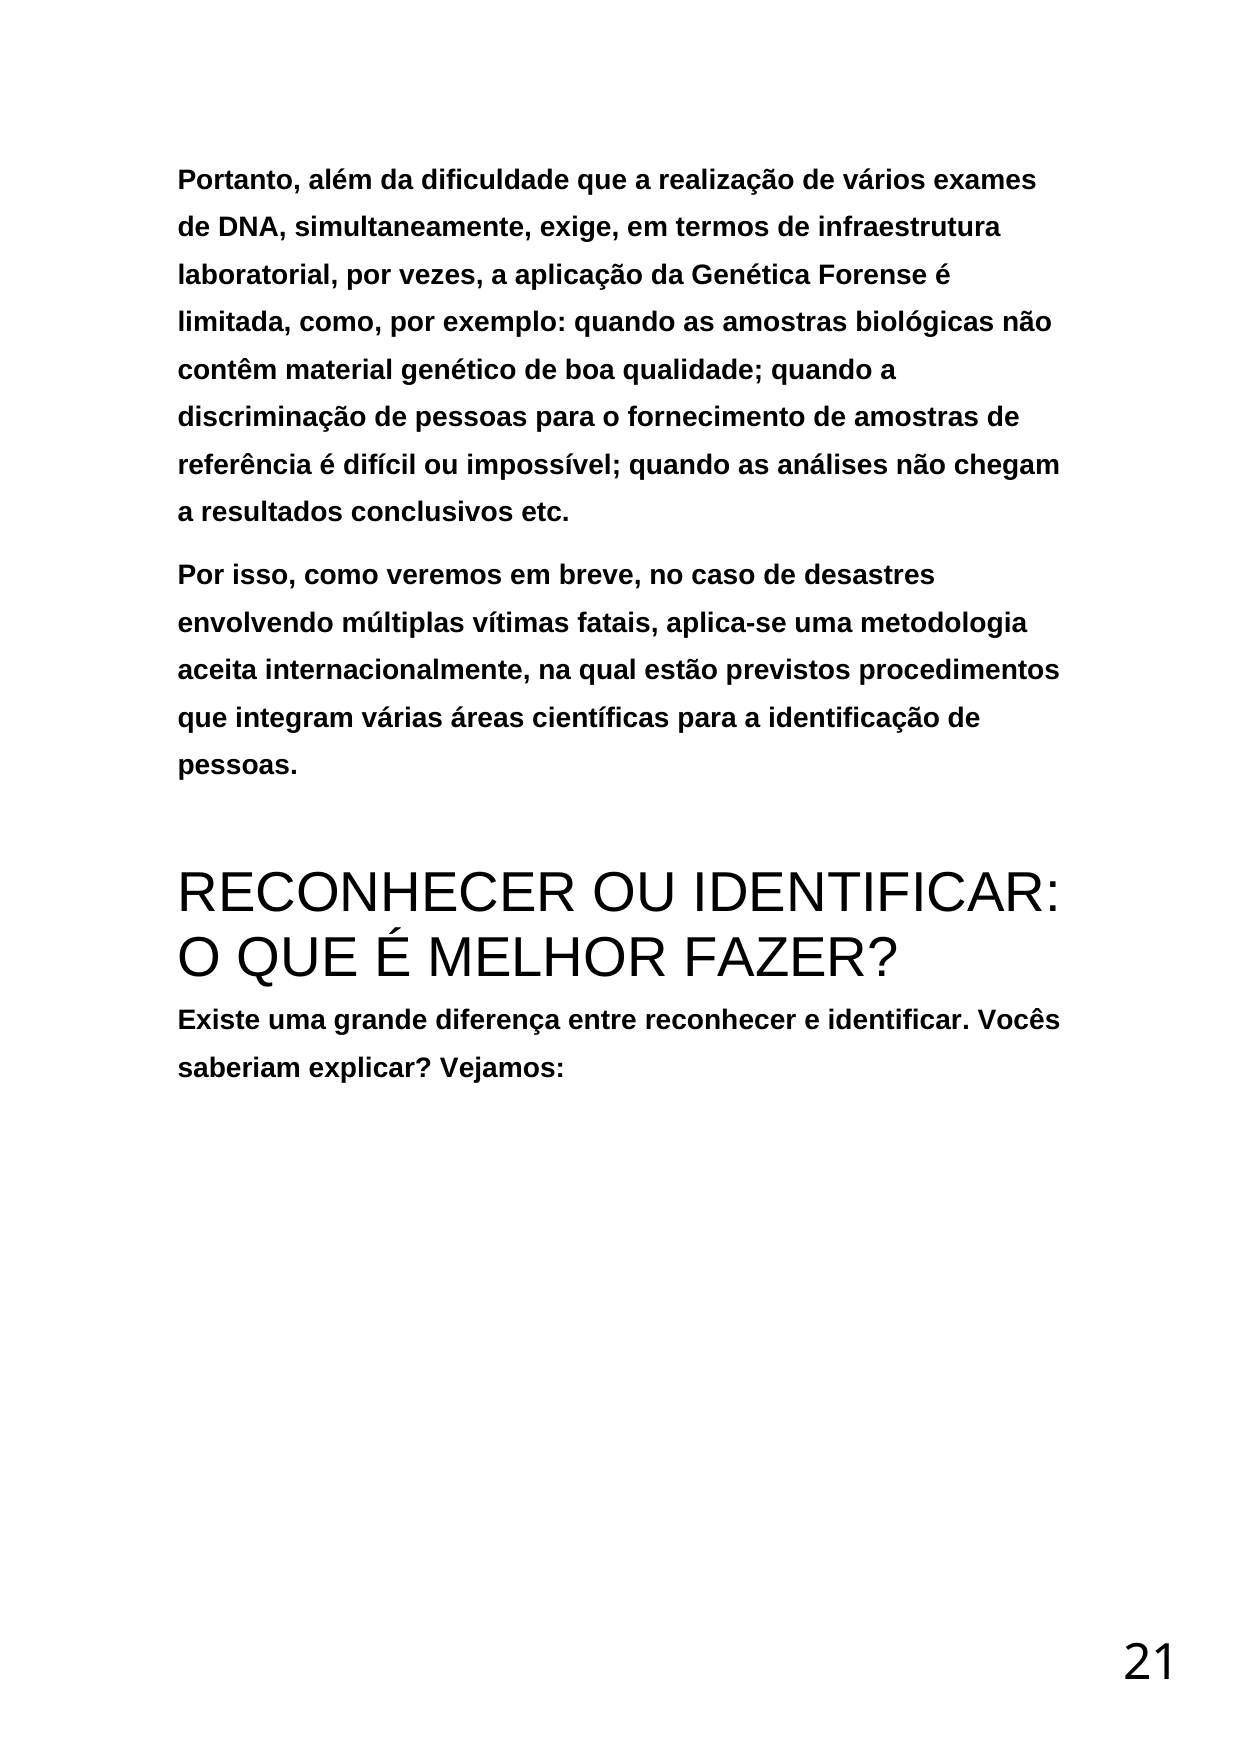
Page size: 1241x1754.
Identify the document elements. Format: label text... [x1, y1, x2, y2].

text Existe uma grande diferença entre reconhecer e identificar. Vocês saberiam explicar? Vejamos: [177, 988, 1063, 1083]
text Por isso, como veremos em breve, no caso de desastres envolvendo múltiplas vítimas fatais, aplica-se uma metodologia aceita internacionalmente, na qual estão previstos procedimentos que integram várias áreas científicas para a identificação de pessoas. [177, 543, 1063, 781]
text Portanto, além da dificuldade que a realização de vários exames de DNA, simultaneamente, exige, em termos de infraestrutura laboratorial, por vezes, a aplicação da Genética Forense é limitada, como, por exemplo: quando as amostras biológicas não contêm material genético de boa qualidade; quando a discriminação de pessoas para o fornecimento de amostras de referência é difícil ou impossível; quando as análises não chegam a resultados conclusivos etc. [177, 148, 1063, 528]
subtitle RECONHECER OU IDENTIFICAR: O QUE É MELHOR FAZER? [177, 859, 1063, 988]
